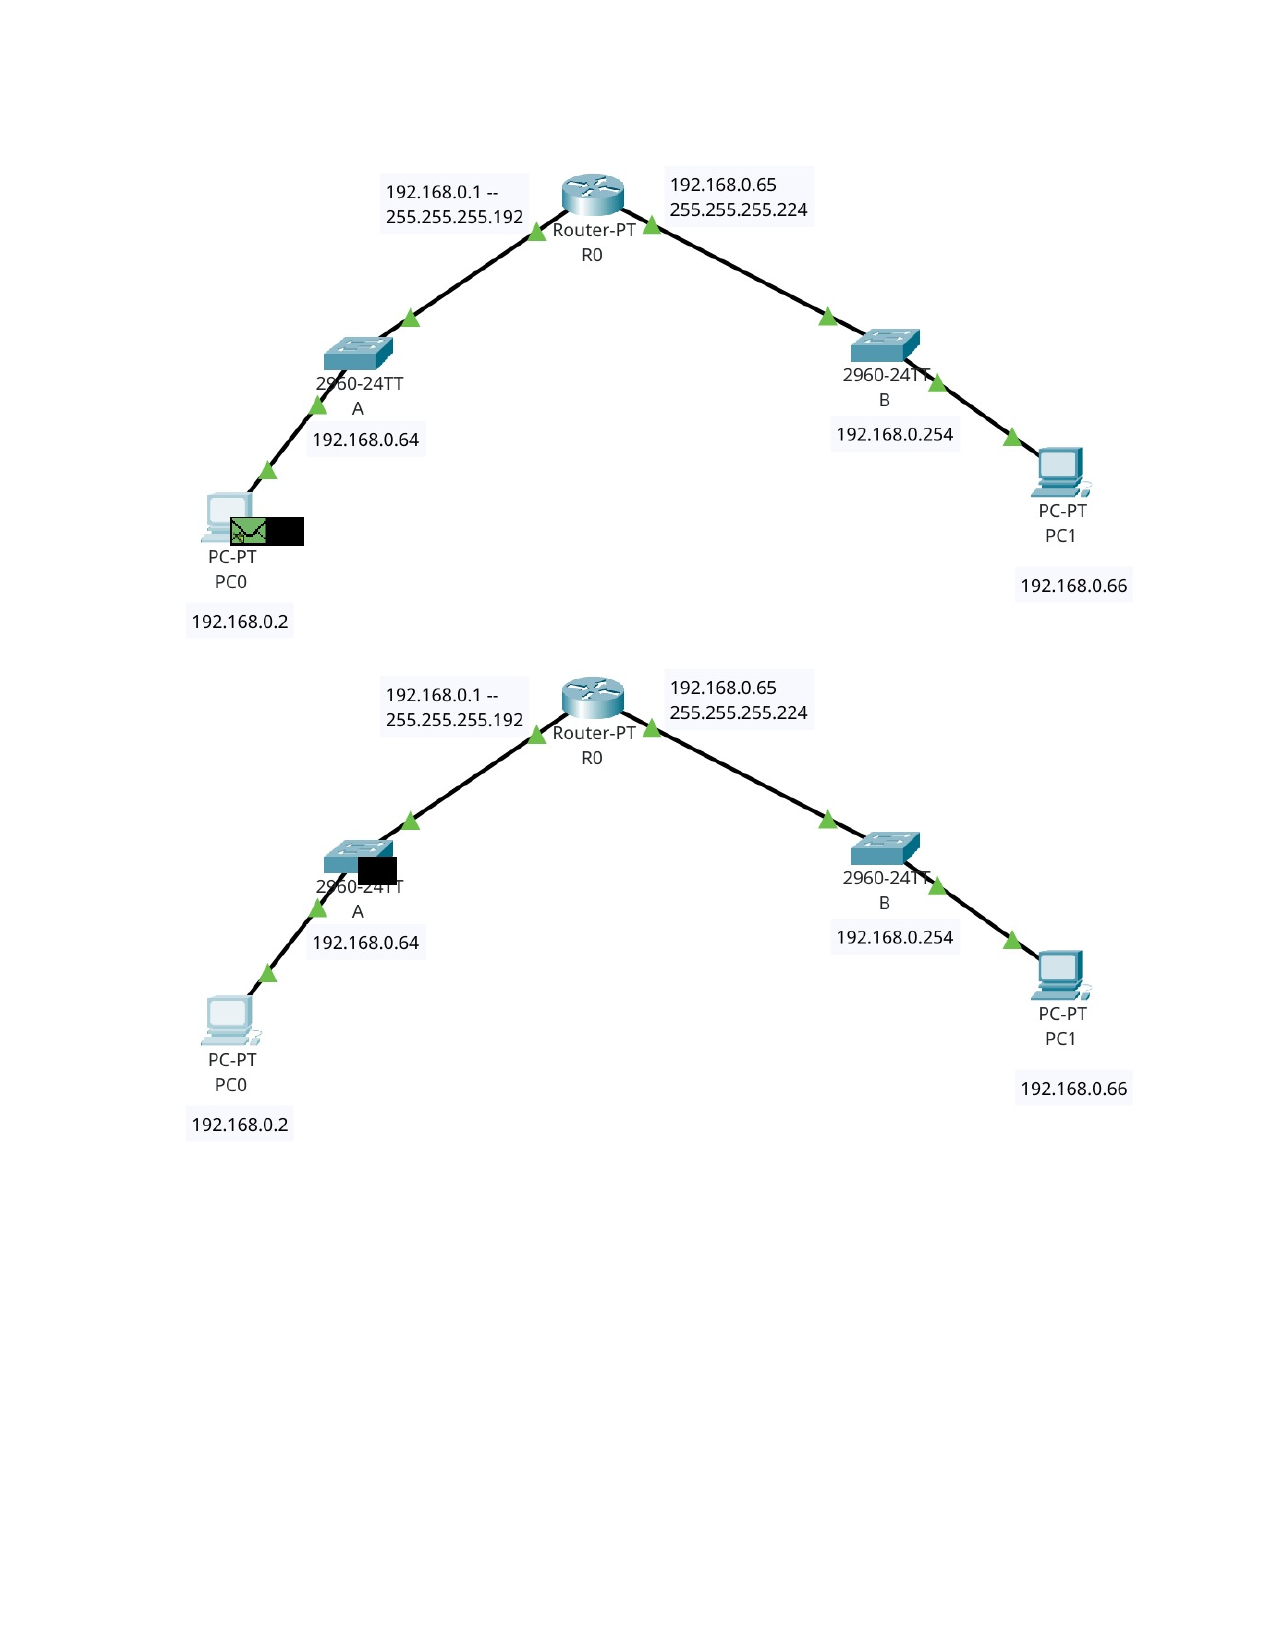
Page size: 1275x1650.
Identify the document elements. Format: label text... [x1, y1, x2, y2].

text ARP REQUEST: [150, 150, 1125, 1149]
